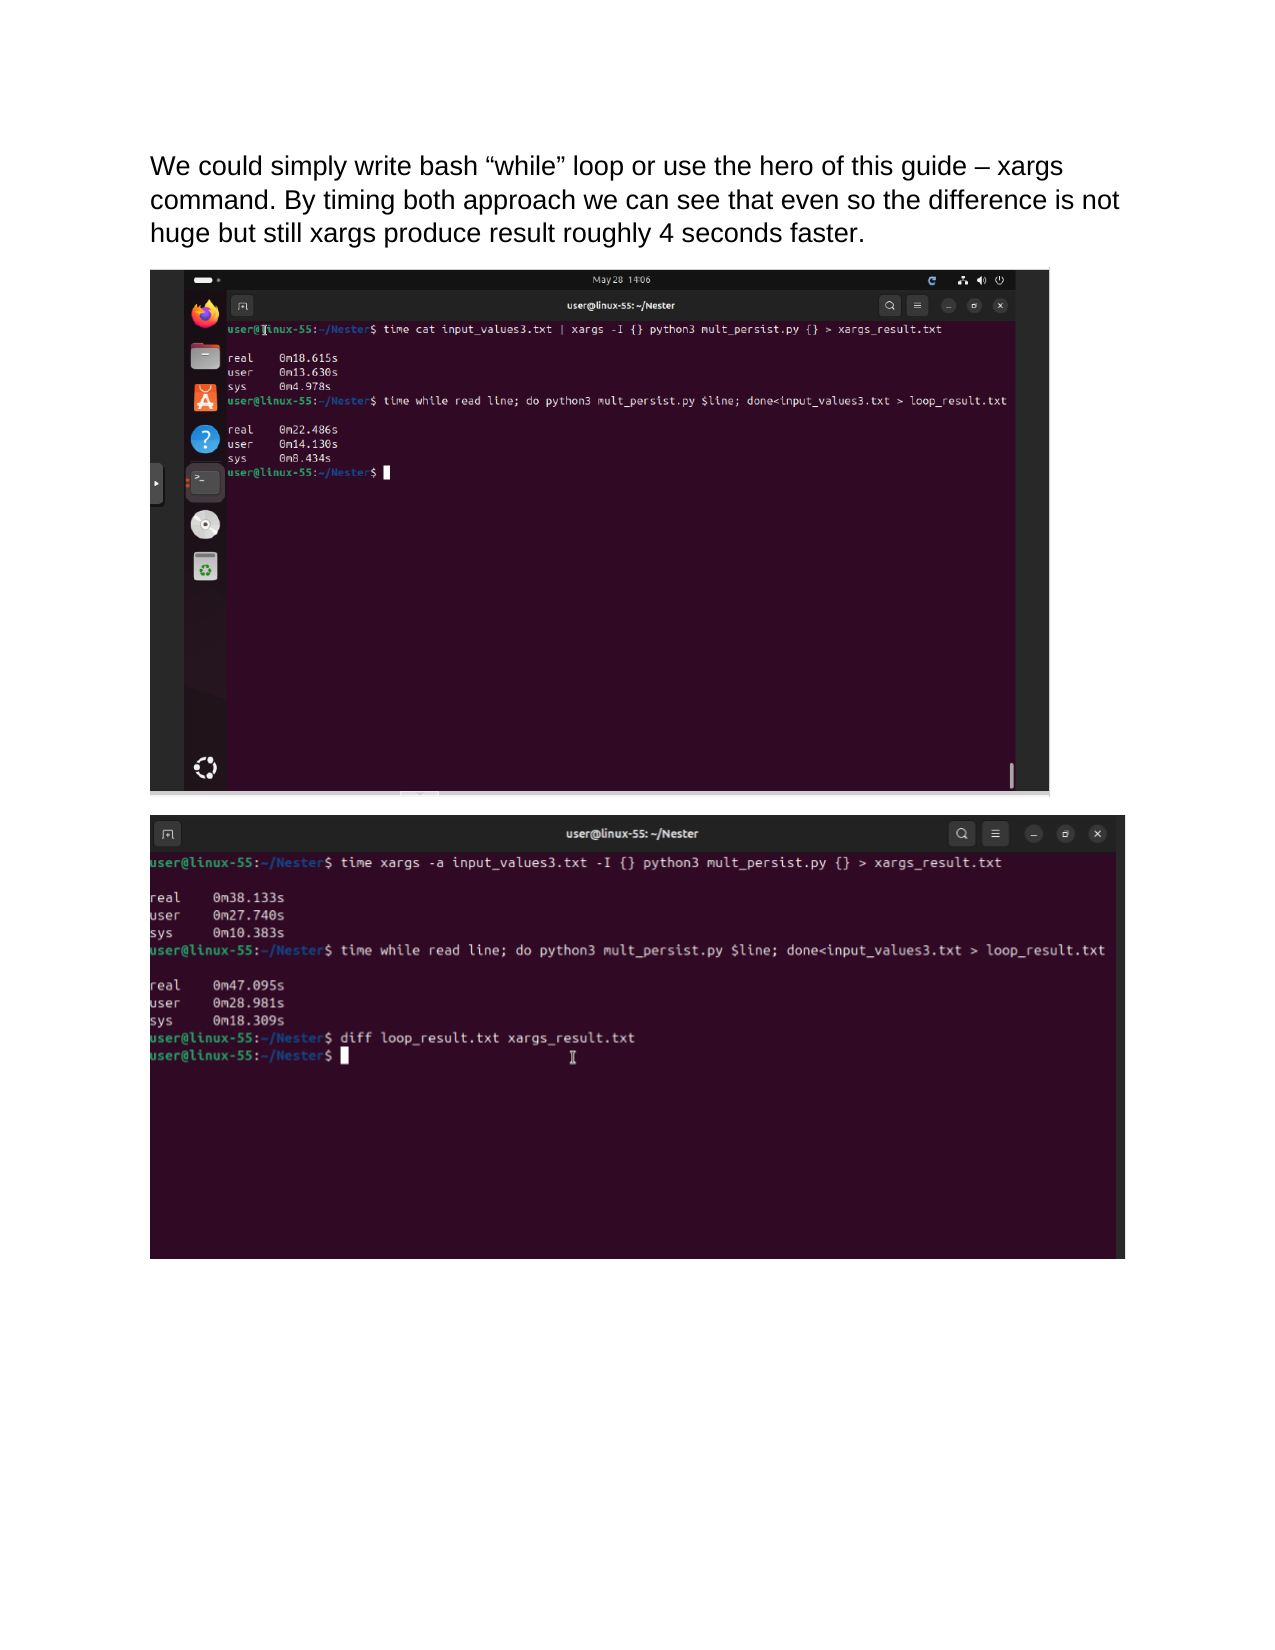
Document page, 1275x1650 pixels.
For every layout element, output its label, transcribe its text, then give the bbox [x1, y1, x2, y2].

text We could simply write bash “while” loop or use the hero of this guide – xargs command. By timing both approach we can see that even so the difference is not huge but still xargs produce result roughly 4 seconds faster. [150, 150, 1125, 249]
picture [150, 815, 1125, 1259]
picture [150, 267, 1050, 797]
